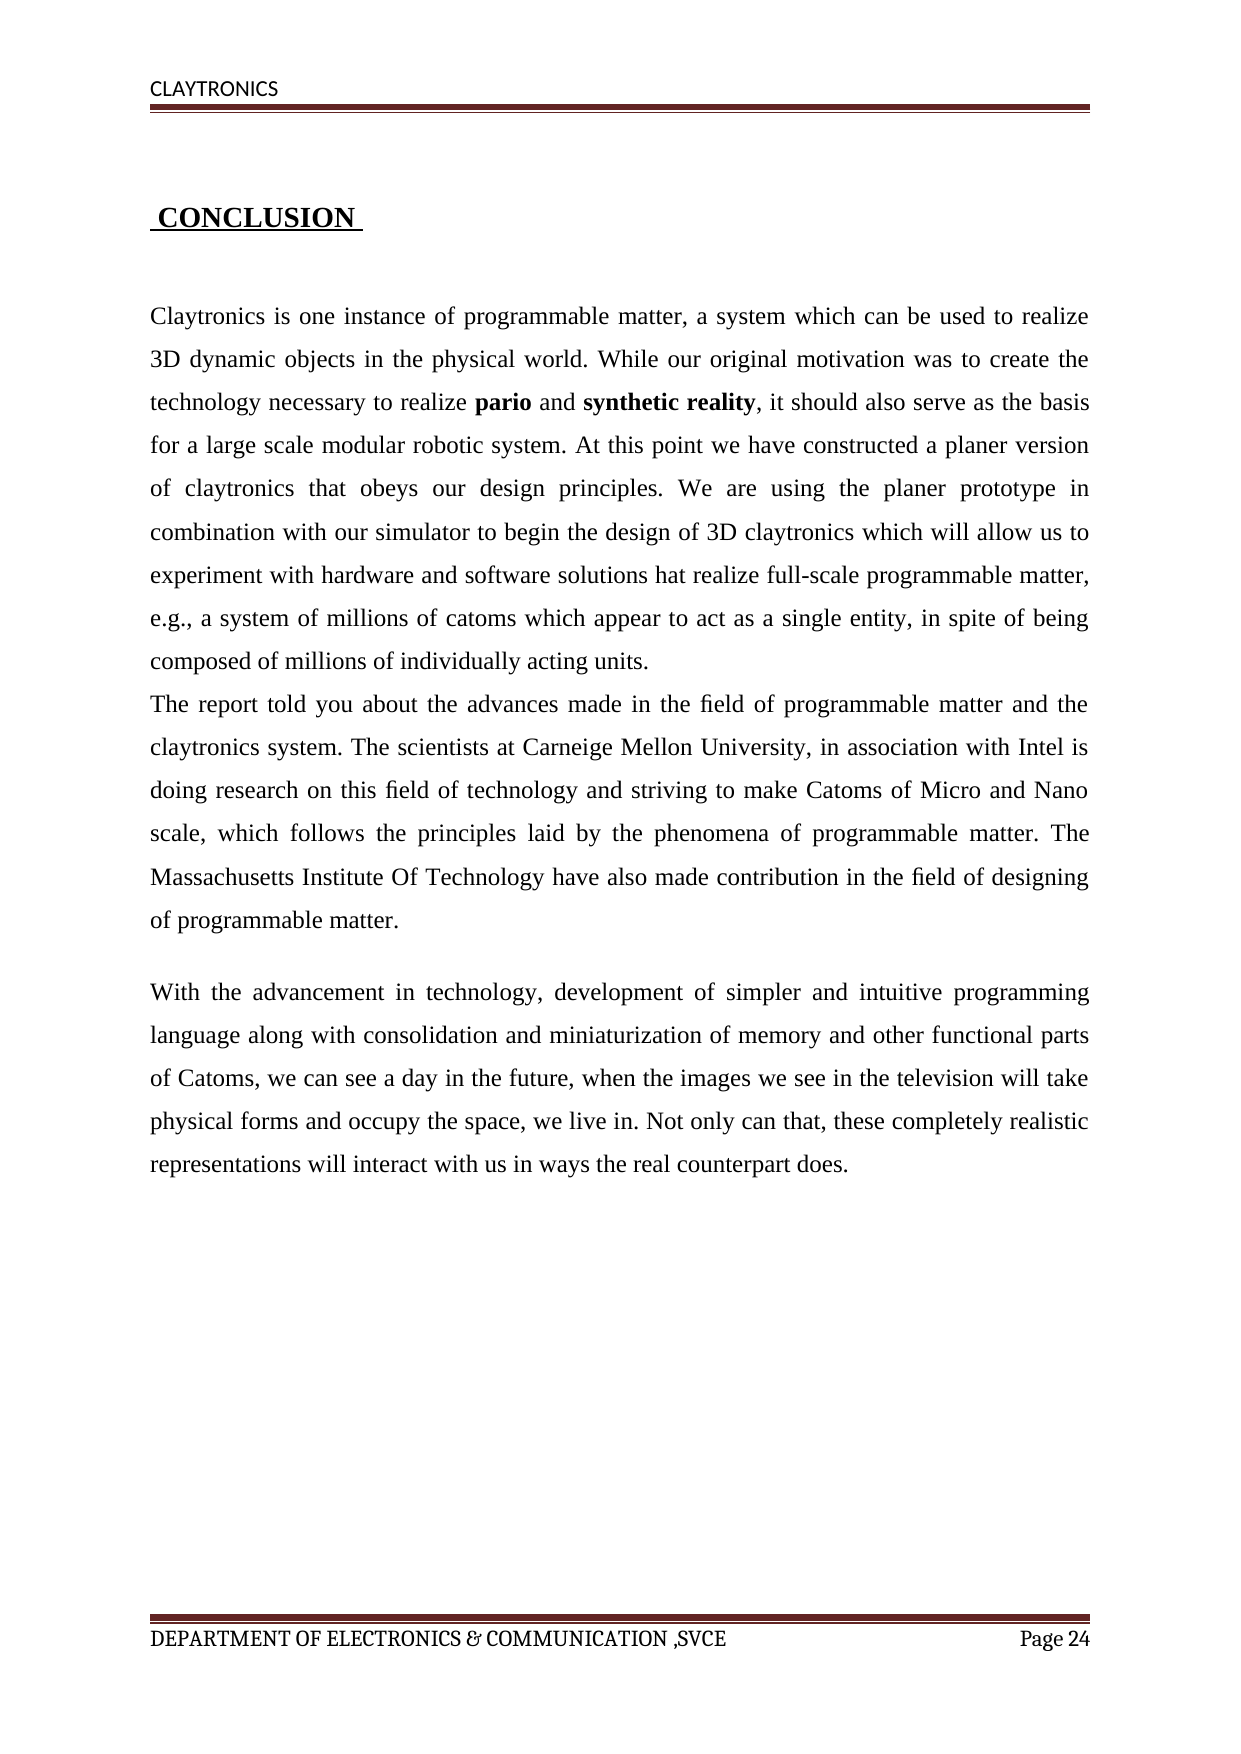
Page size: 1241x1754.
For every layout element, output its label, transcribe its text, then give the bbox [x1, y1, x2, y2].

text The report told you about the advances made in the ﬁeld of programmable matter and the claytronics system. The scientists at Carneige Mellon University, in association with Intel is doing research on this ﬁeld of technology and striving to make Catoms of Micro and Nano scale, which follows the principles laid by the phenomena of programmable matter. The Massachusetts Institute Of Technology have also made contribution in the ﬁeld of designing of programmable matter. [150, 689, 1090, 933]
text Claytronics is one instance of programmable matter, a system which can be used to realize 3D dynamic objects in the physical world. While our original motivation was to create the technology necessary to realize pario and synthetic reality, it should also serve as the basis for a large scale modular robotic system. At this point we have constructed a planer version of claytronics that obeys our design principles. We are using the planer prototype in combination with our simulator to begin the design of 3D claytronics which will allow us to experiment with hardware and software solutions hat realize full-scale programmable matter, e.g., a system of millions of catoms which appear to act as a single entity, in spite of being composed of millions of individually acting units. [150, 301, 1090, 675]
text With the advancement in technology, development of simpler and intuitive programming language along with consolidation and miniaturization of memory and other functional parts of Catoms, we can see a day in the future, when the images we see in the television will take physical forms and occupy the space, we live in. Not only can that, these completely realistic representations will interact with us in ways the real counterpart does. [150, 977, 1090, 1178]
text CONCLUSION [150, 200, 1090, 234]
